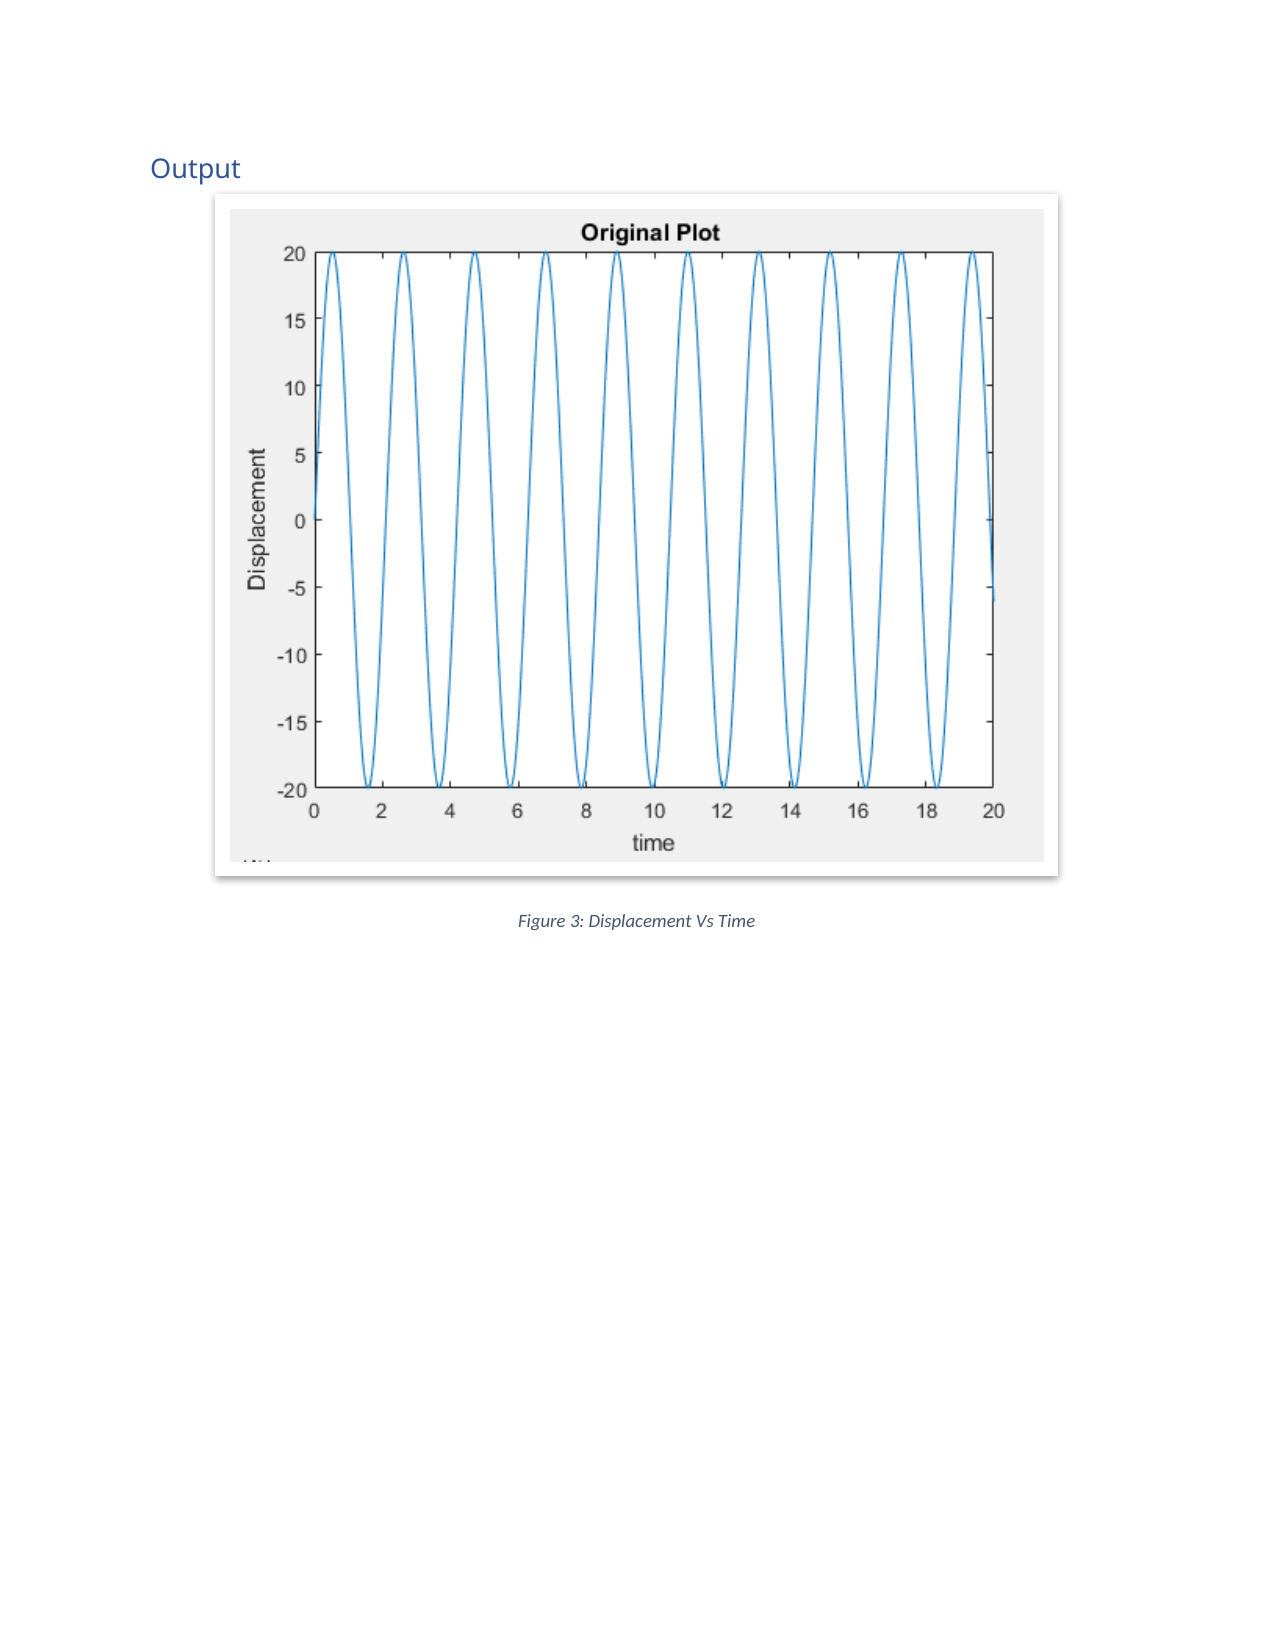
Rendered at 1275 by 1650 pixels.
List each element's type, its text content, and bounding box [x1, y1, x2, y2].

subtitle Output [150, 150, 1125, 187]
picture [230, 209, 1044, 862]
